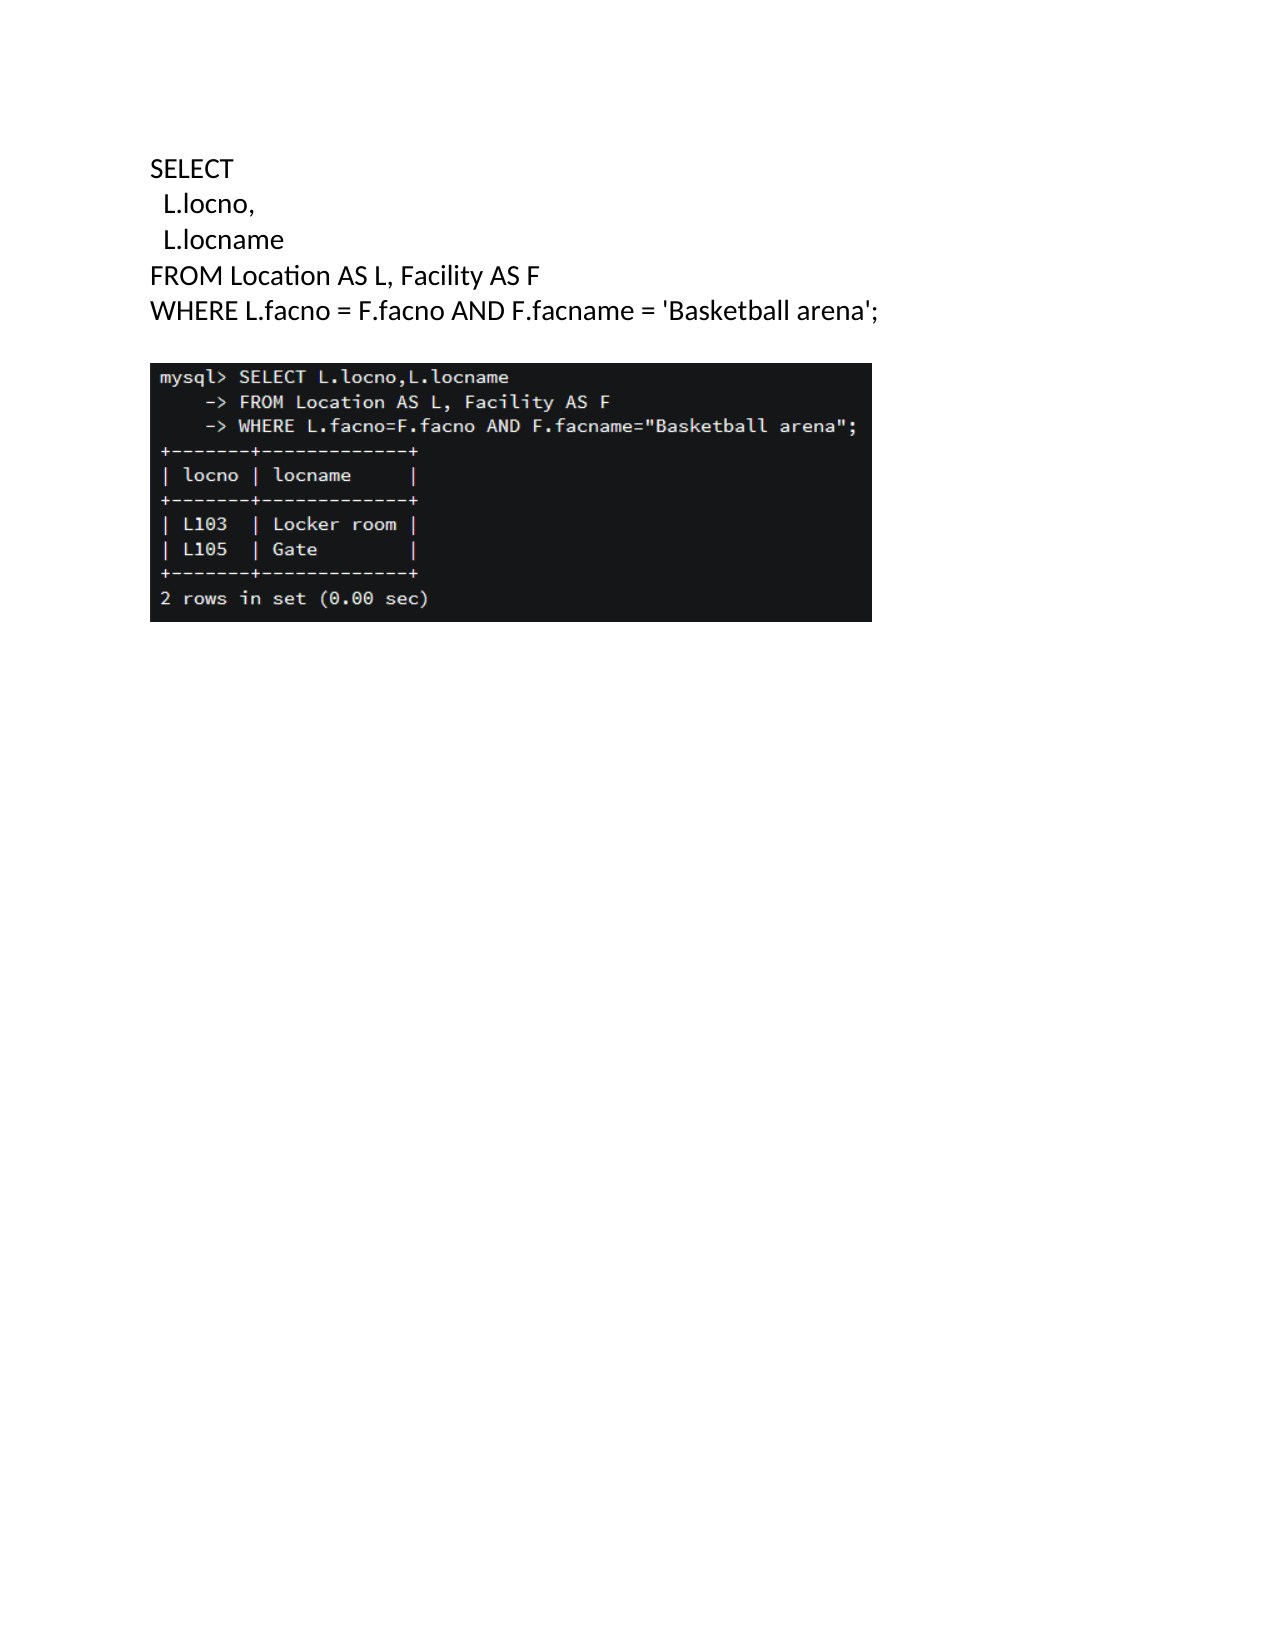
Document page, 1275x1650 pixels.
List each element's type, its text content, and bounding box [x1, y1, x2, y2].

text WHERE L.facno = F.facno AND F.facname = 'Basketball arena'; [150, 292, 1125, 328]
text L.locname [150, 221, 1125, 257]
text SELECT [150, 150, 1125, 186]
picture [150, 363, 872, 622]
text FROM Location AS L, Facility AS F [150, 257, 1125, 292]
text L.locno, [150, 186, 1125, 221]
